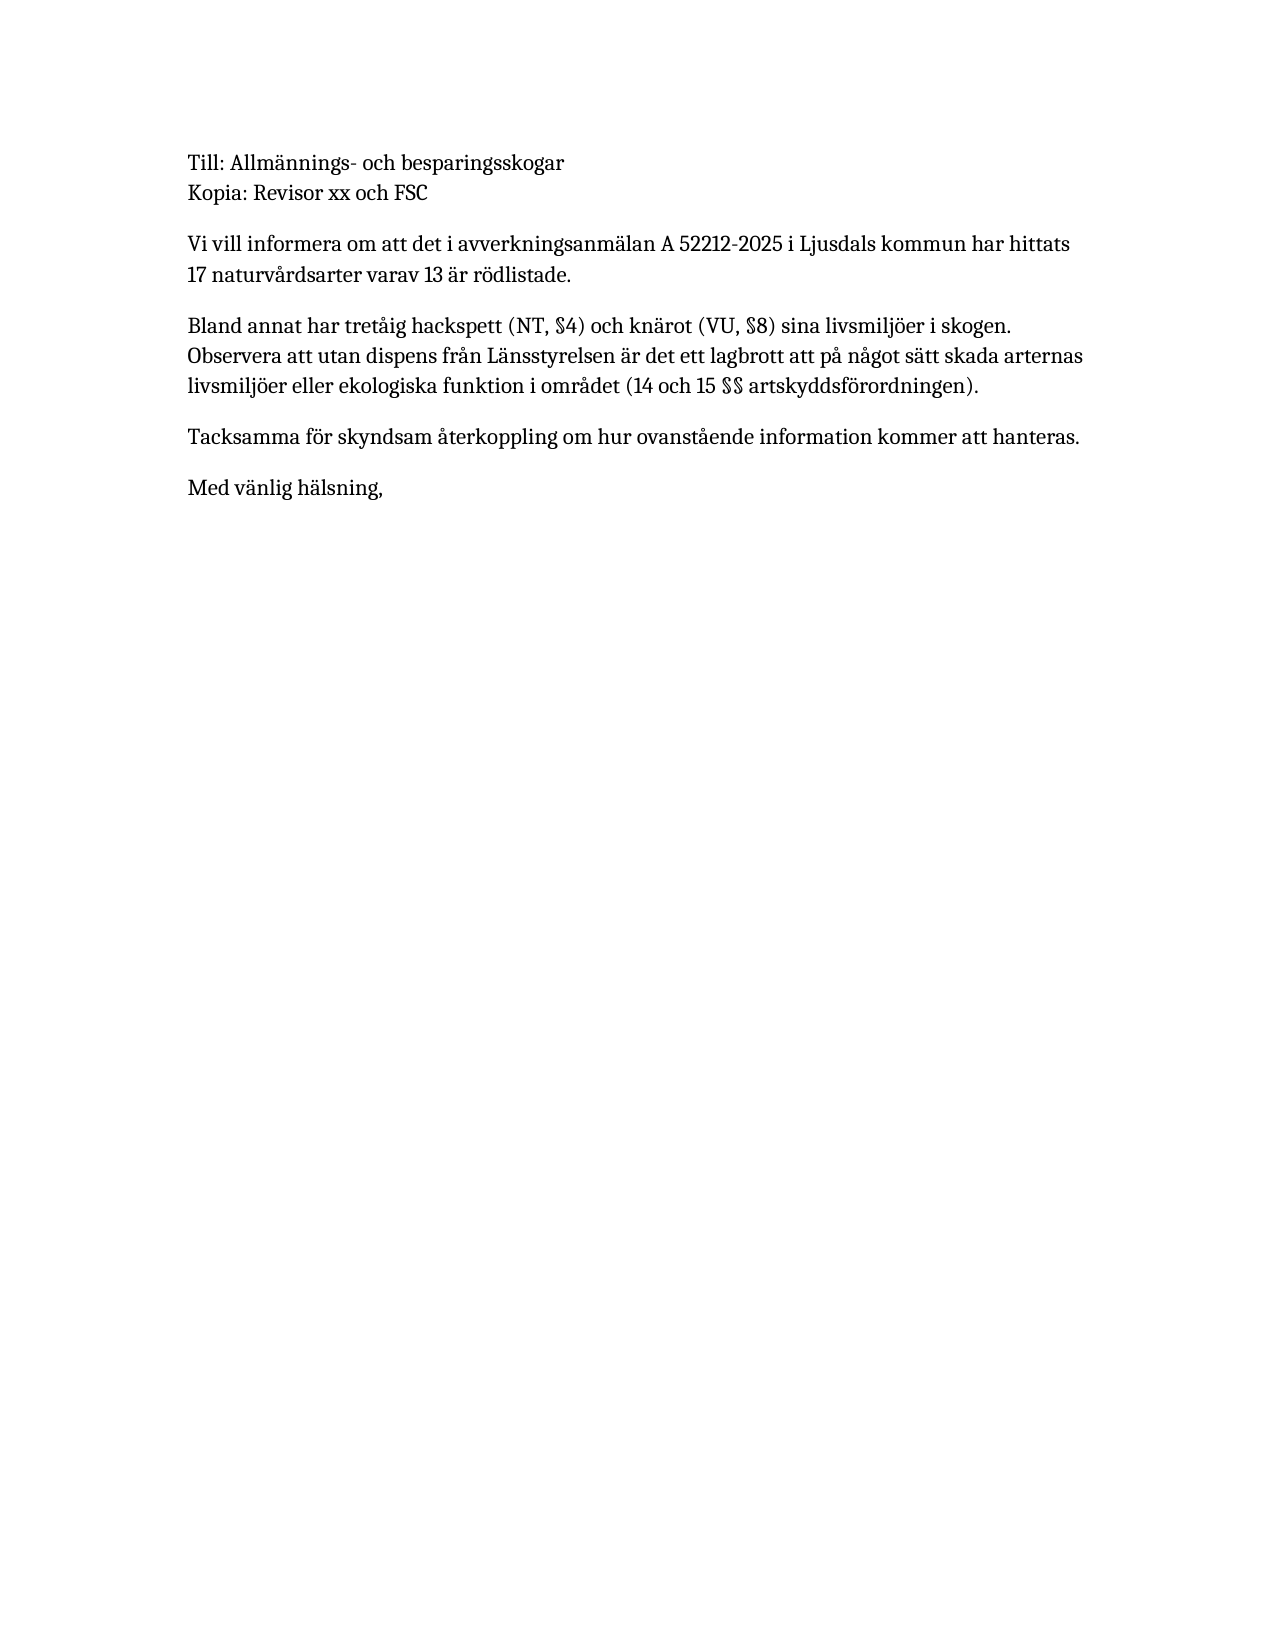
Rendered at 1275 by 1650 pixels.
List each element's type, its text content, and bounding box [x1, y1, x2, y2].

text Bland annat har tretåig hackspett (NT, §4) och knärot (VU, §8) sina livsmiljöer i skogen. Observera att utan dispens från Länsstyrelsen är det ett lagbrott att på något sätt skada arternas livsmiljöer eller ekologiska funktion i området (14 och 15 §§ artskyddsförordningen). [187, 312, 1087, 399]
text Vi vill informera om att det i avverkningsanmälan A 52212-2025 i Ljusdals kommun har hittats 17 naturvårdsarter varav 13 är rödlistade. [187, 231, 1087, 288]
text Tacksamma för skyndsam återkoppling om hur ovanstående information kommer att hanteras. [187, 424, 1087, 450]
text Till: Allmännings- och besparingsskogar Kopia: Revisor xx och FSC [187, 150, 1087, 207]
text Med vänlig hälsning, [187, 475, 1087, 532]
